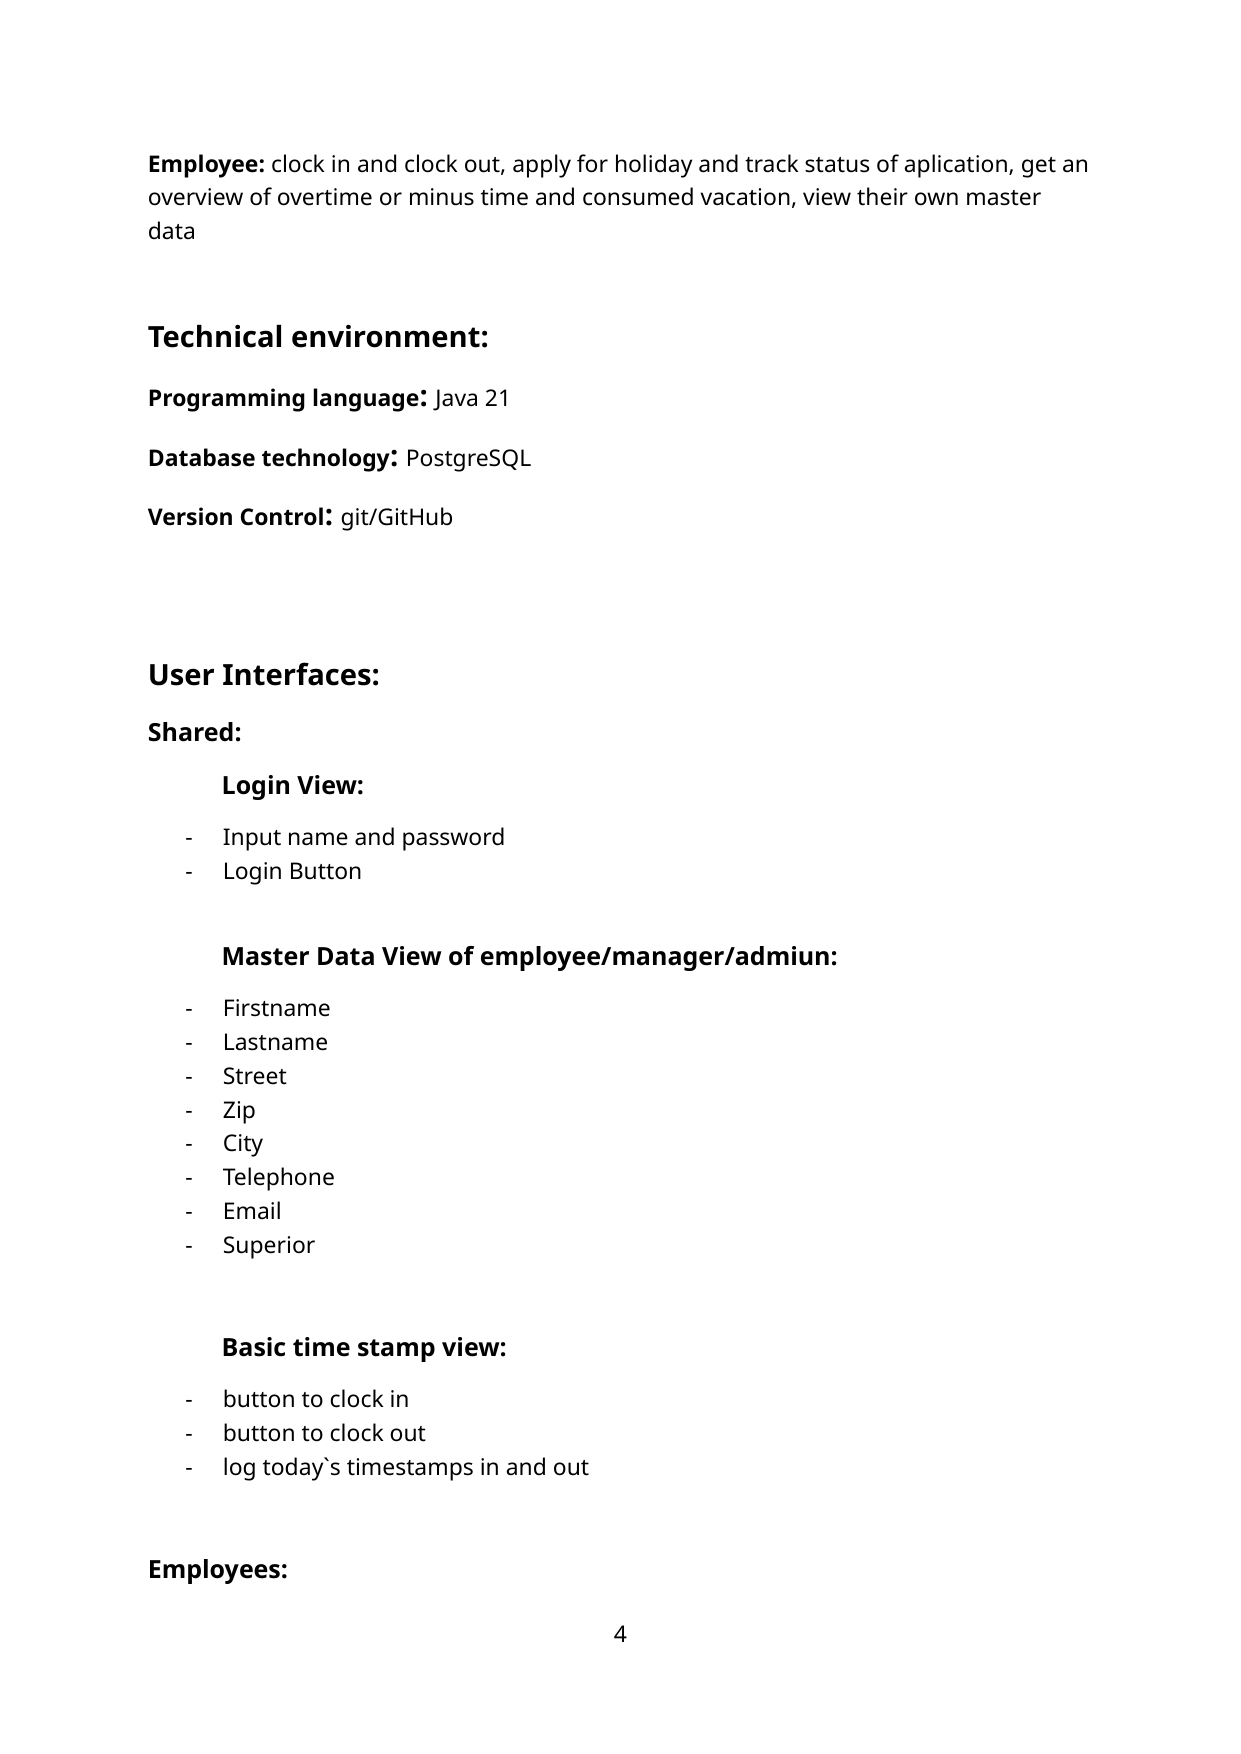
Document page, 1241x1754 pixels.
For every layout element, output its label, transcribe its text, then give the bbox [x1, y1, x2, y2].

text Programming language: Java 21 [148, 375, 1093, 415]
list Firstname [185, 992, 1093, 1024]
list Login Button [185, 855, 1093, 886]
text User Interfaces: [148, 655, 1093, 694]
text Basic time stamp view: [221, 1329, 1093, 1363]
list Lastname [185, 1026, 1093, 1057]
text Login View: [148, 768, 1093, 802]
list Street [185, 1060, 1093, 1091]
text Database technology: PostgreSQL [148, 435, 1093, 474]
text Technical environment: [148, 316, 1093, 356]
list button to clock out [185, 1417, 1093, 1448]
list Telephone [185, 1161, 1093, 1192]
list log today`s timestamps in and out [185, 1450, 1093, 1482]
text Employees: [148, 1551, 1093, 1585]
list Email [185, 1195, 1093, 1226]
list Superior [185, 1229, 1093, 1260]
text Version Control: git/GitHub [148, 494, 1093, 534]
list Input name and password [185, 821, 1093, 852]
list City [185, 1127, 1093, 1159]
text Shared: [148, 714, 1093, 748]
list Zip [185, 1094, 1093, 1125]
list button to clock in [185, 1383, 1093, 1414]
text Master Data View of employee/manager/admiun: [221, 939, 1093, 973]
